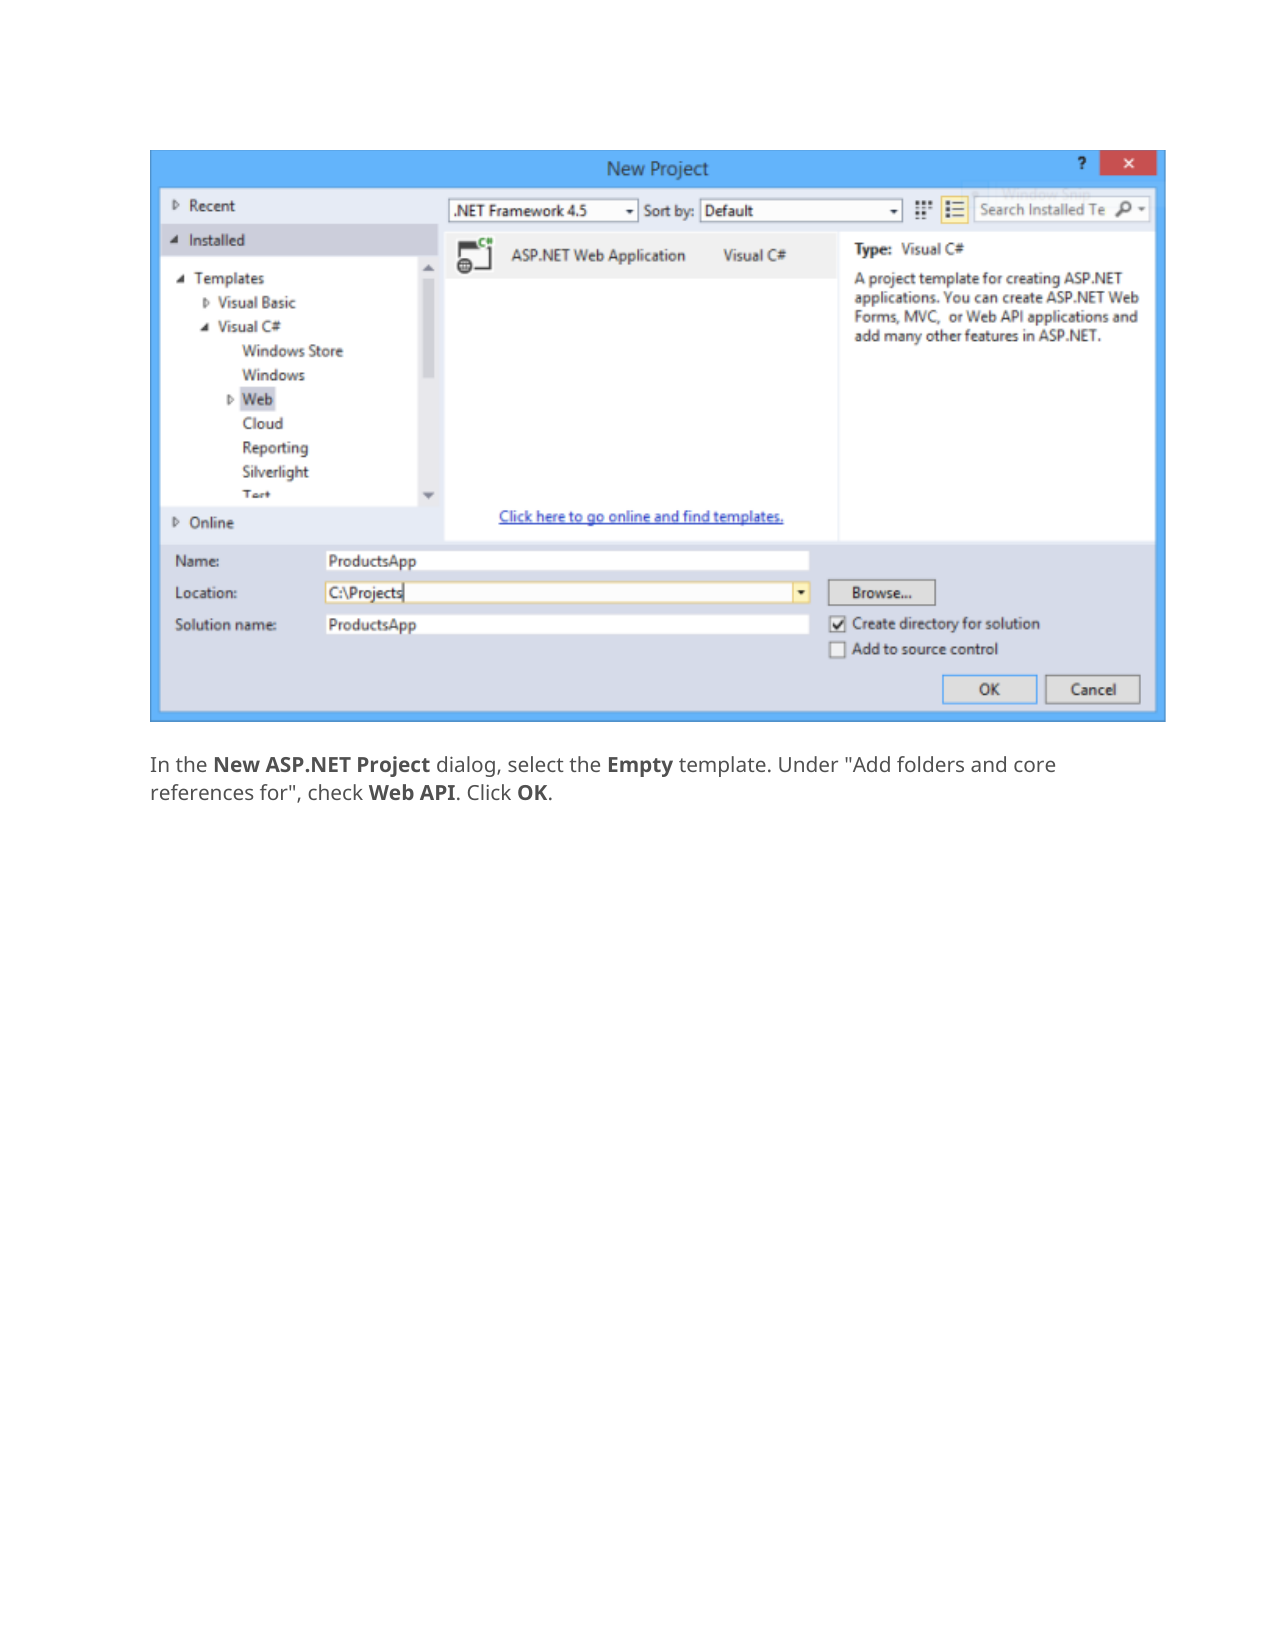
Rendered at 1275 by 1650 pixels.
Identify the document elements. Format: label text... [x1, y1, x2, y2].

text In the New ASP.NET Project dialog, select the Empty template. Under "Add folders and core references for", check Web API. Click OK. [150, 750, 1125, 807]
picture [150, 150, 1166, 722]
